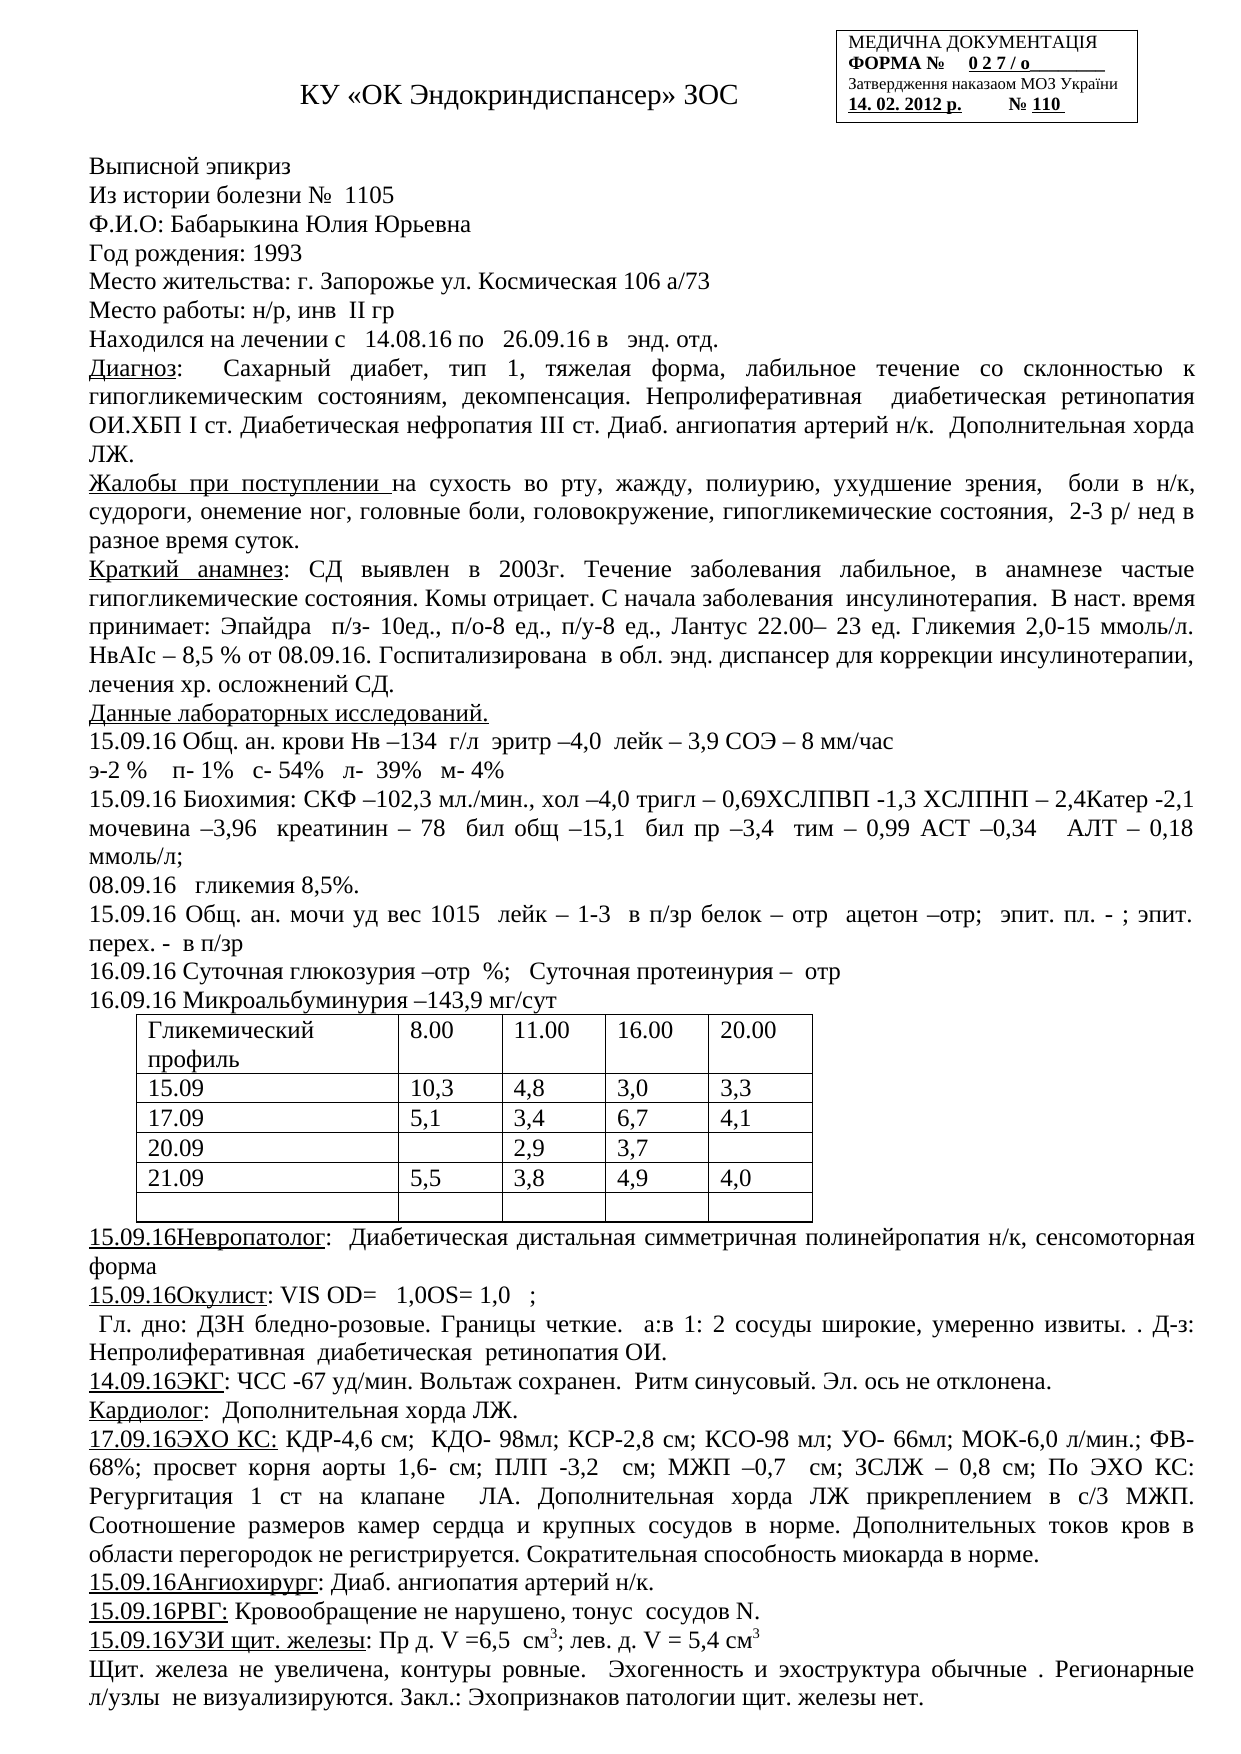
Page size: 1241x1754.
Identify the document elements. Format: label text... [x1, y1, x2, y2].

table_cell [709, 1133, 812, 1162]
text 15.09.16 Биохимия: СКФ –102,3 мл./мин., хол –4,0 тригл – 0,69ХСЛПВП -1,3 ХСЛПНП – 2,4Катер -2,1 мочевина –3,96 креатинин – 78 бил общ –15,1 бил пр –3,4 тим – 0,99 АСТ –0,34 АЛТ – 0,18 ммоль/л; [89, 784, 1196, 870]
table_cell [399, 1193, 502, 1221]
text 08.09.16 гликемия 8,5%. [89, 870, 1196, 899]
text Год рождения: 1993 [89, 238, 1196, 266]
subtitle Ф.И.О: Бабарыкина Юлия Юрьевна [89, 209, 1196, 238]
table_cell 3,0 [606, 1074, 708, 1102]
table_cell 5,5 [399, 1163, 502, 1192]
table_cell [709, 1193, 812, 1221]
subtitle Из истории болезни № 1105 [89, 180, 1196, 209]
text 15.09.16 Общ. ан. крови Нв –134 г/л эритр –4,0 лейк – 3,9 СОЭ – 8 мм/час [89, 726, 1196, 755]
table_cell 4,1 [709, 1103, 812, 1132]
text 15.09.16РВГ: Кровообращение не нарушено, тонус сосудов N. [89, 1596, 1196, 1625]
table_cell 3,8 [503, 1163, 605, 1192]
table_cell 2,9 [503, 1133, 605, 1162]
table_header 8.00 [399, 1015, 502, 1072]
text 15.09.16УЗИ щит. железы: Пр д. V =6,5 см3; лев. д. V = 5,4 см3 [89, 1625, 1196, 1654]
text Гл. дно: ДЗН бледно-розовые. Границы четкие. а:в 1: 2 сосуды широкие, умеренно извиты. . Д-з: Непролиферативная диабетическая ретинопатия ОИ. [89, 1309, 1196, 1366]
table_header Гликемический профиль [137, 1015, 398, 1072]
table_cell 3,7 [606, 1133, 708, 1162]
table_cell 10,3 [399, 1074, 502, 1102]
text 14.09.16ЭКГ: ЧСС -67 уд/мин. Вольтаж сохранен. Ритм синусовый. Эл. ось не отклонена. [89, 1366, 1196, 1395]
table_cell 4,9 [606, 1163, 708, 1192]
table_header 11.00 [503, 1015, 605, 1072]
text Щит. железа не увеличена, контуры ровные. Эхогенность и эхоструктура обычные . Регионарные л/узлы не визуализируются. Закл.: Эхопризнаков патологии щит. железы нет. [89, 1654, 1196, 1711]
text 15.09.16Ангиохирург: Диаб. ангиопатия артерий н/к. [89, 1567, 1196, 1596]
text Данные лабораторных исследований. [89, 698, 1196, 726]
table_cell [399, 1133, 502, 1162]
text Диагноз: Сахарный диабет, тип 1, тяжелая форма, лабильное течение со склонностью к гипогликемическим состояниям, декомпенсация. Непролиферативная диабетическая ретинопатия ОИ.ХБП I ст. Диабетическая нефропатия III ст. Диаб. ангиопатия артерий н/к. Дополнительная хорда ЛЖ. [89, 353, 1196, 468]
text Находился на лечении с 14.08.16 по 26.09.16 в энд. отд. [89, 324, 1196, 353]
table_cell 6,7 [606, 1103, 708, 1132]
table_cell 21.09 [137, 1163, 398, 1192]
table_cell [606, 1193, 708, 1221]
table_cell [137, 1193, 398, 1221]
text 15.09.16Невропатолог: Диабетическая дистальная симметричная полинейропатия н/к, сенсомоторная форма [89, 1222, 1196, 1280]
text Место жительства: г. Запорожье ул. Космическая 106 а/73 [89, 266, 1196, 295]
table_cell 17.09 [137, 1103, 398, 1132]
text 16.09.16 Суточная глюкозурия –отр %; Суточная протеинурия – отр [89, 956, 1196, 985]
table_cell 3,3 [709, 1074, 812, 1102]
table_cell 5,1 [399, 1103, 502, 1132]
text 17.09.16ЭХО КС: КДР-4,6 см; КДО- 98мл; КСР-2,8 см; КСО-98 мл; УО- 66мл; МОК-6,0 л/мин.; ФВ- 68%; просвет корня аорты 1,6- см; ПЛП -3,2 см; МЖП –0,7 см; ЗСЛЖ – 0,8 см; По ЭХО КС: Регургитация 1 ст на клапане ЛА. Дополнительная хорда ЛЖ прикреплением в с/3 МЖП. Соотношение размеров камер сердца и крупных сосудов в норме. Дополнительных токов кров в области перегородок не регистрируется. Сократительная способность миокарда в норме. [89, 1424, 1196, 1567]
text Кардиолог: Дополнительная хорда ЛЖ. [89, 1395, 1196, 1424]
table_header 16.00 [606, 1015, 708, 1072]
subtitle 16.09.16 Микроальбуминурия –143,9 мг/сут [89, 985, 1196, 1014]
table_cell 3,4 [503, 1103, 605, 1132]
text Жалобы при поступлении на сухость во рту, жажду, полиурию, ухудшение зрения, боли в н/к, судороги, онемение ног, головные боли, головокружение, гипогликемические состояния, 2-3 р/ нед в разное время суток. [89, 468, 1196, 554]
subtitle Выписной эпикриз [89, 151, 1202, 180]
text Место работы: н/р, инв II гр [89, 295, 1196, 324]
table_cell 15.09 [137, 1074, 398, 1102]
text э-2 % п- 1% с- 54% л- 39% м- 4% [89, 755, 1196, 784]
subtitle 15.09.16 Общ. ан. мочи уд вес 1015 лейк – 1-3 в п/зр белок – отр ацетон –отр; эпит. пл. - ; эпит. перех. - в п/зр [89, 899, 1196, 956]
text 15.09.16Окулист: VIS OD= 1,0OS= 1,0 ; [89, 1280, 1196, 1309]
table_cell 20.09 [137, 1133, 398, 1162]
table_cell [503, 1193, 605, 1221]
table_header 20.00 [709, 1015, 812, 1072]
table_cell 4,8 [503, 1074, 605, 1102]
text Краткий анамнез: СД выявлен в 2003г. Течение заболевания лабильное, в анамнезе частые гипогликемические состояния. Комы отрицает. С начала заболевания инсулинотерапия. В наст. время принимает: Эпайдра п/з- 10ед., п/о-8 ед., п/у-8 ед., Лантус 22.00– 23 ед. Гликемия 2,0-15 ммоль/л. НвАIс – 8,5 % от 08.09.16. Госпитализирована в обл. энд. диспансер для коррекции инсулинотерапии, лечения хр. осложнений СД. [89, 554, 1196, 698]
table_cell 4,0 [709, 1163, 812, 1192]
